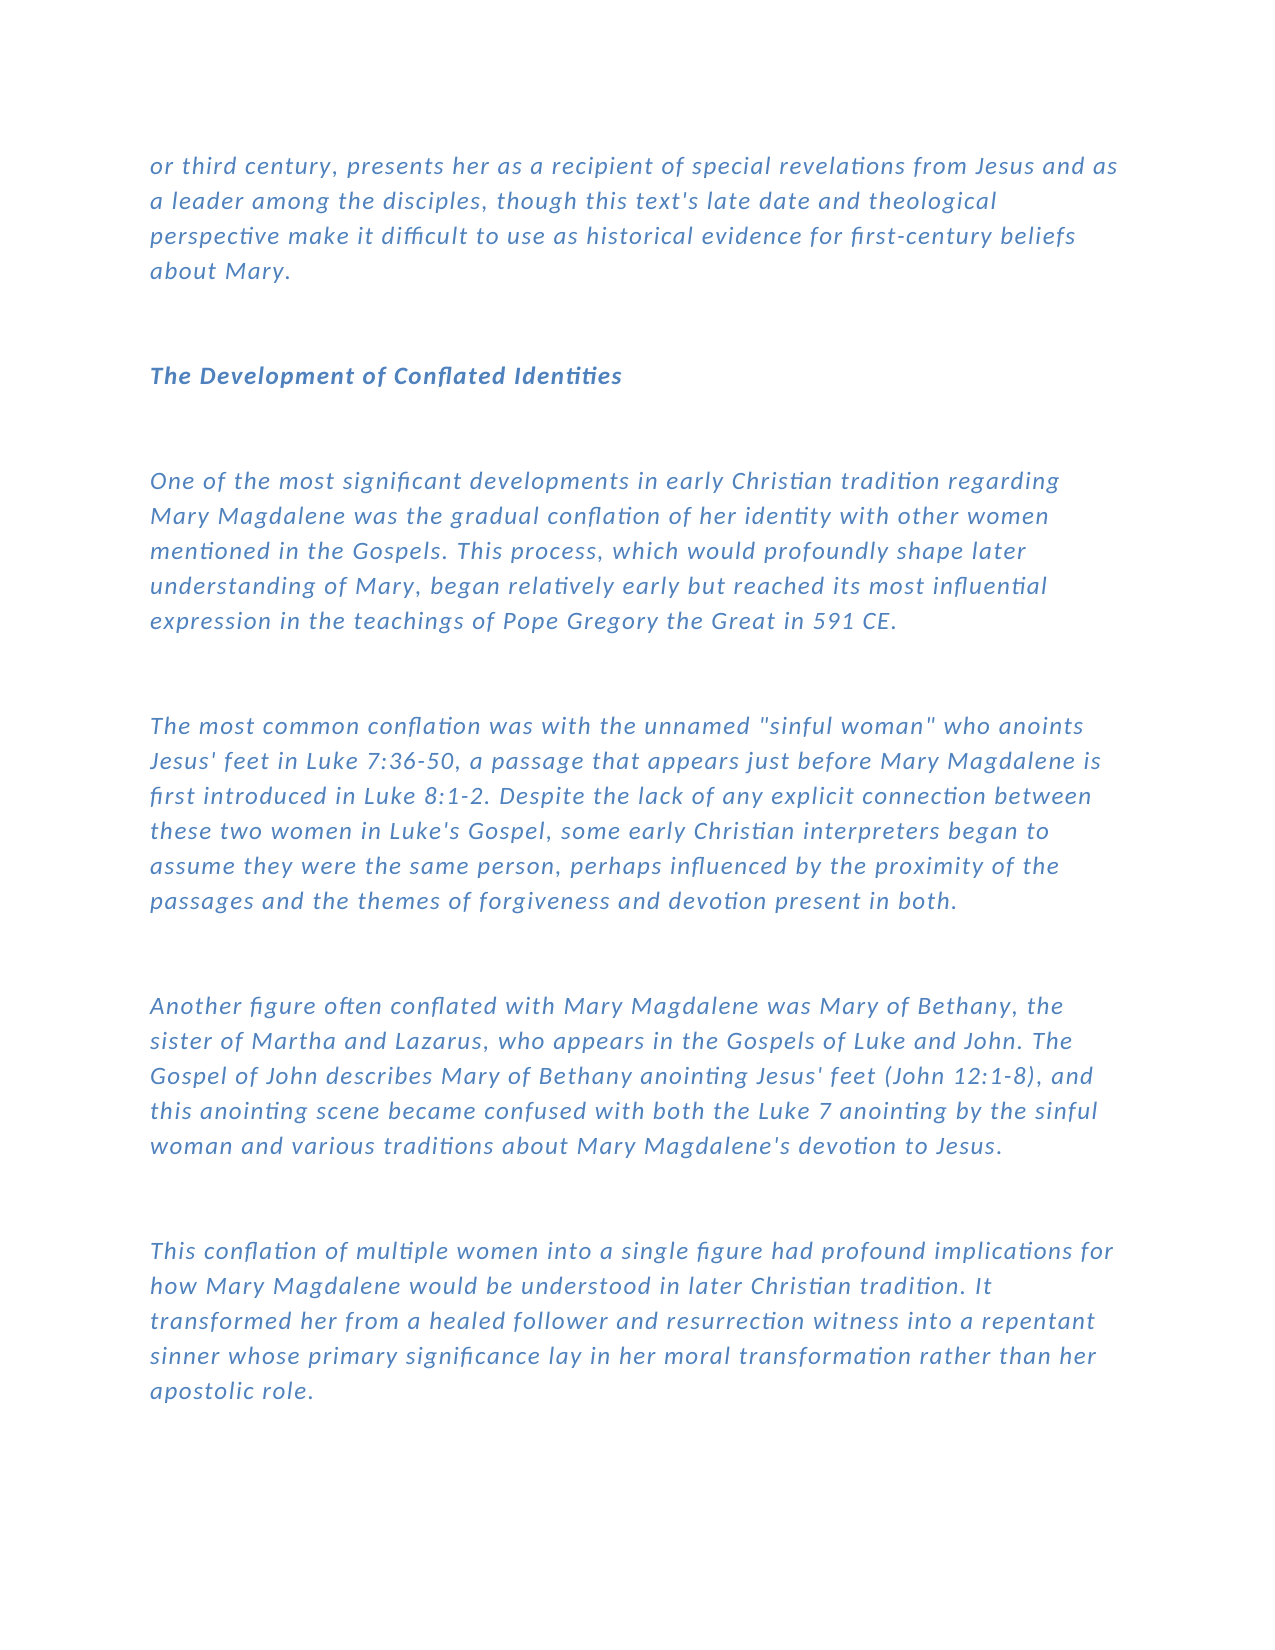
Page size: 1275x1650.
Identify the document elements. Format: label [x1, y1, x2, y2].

subtitle [150, 150, 1125, 1476]
